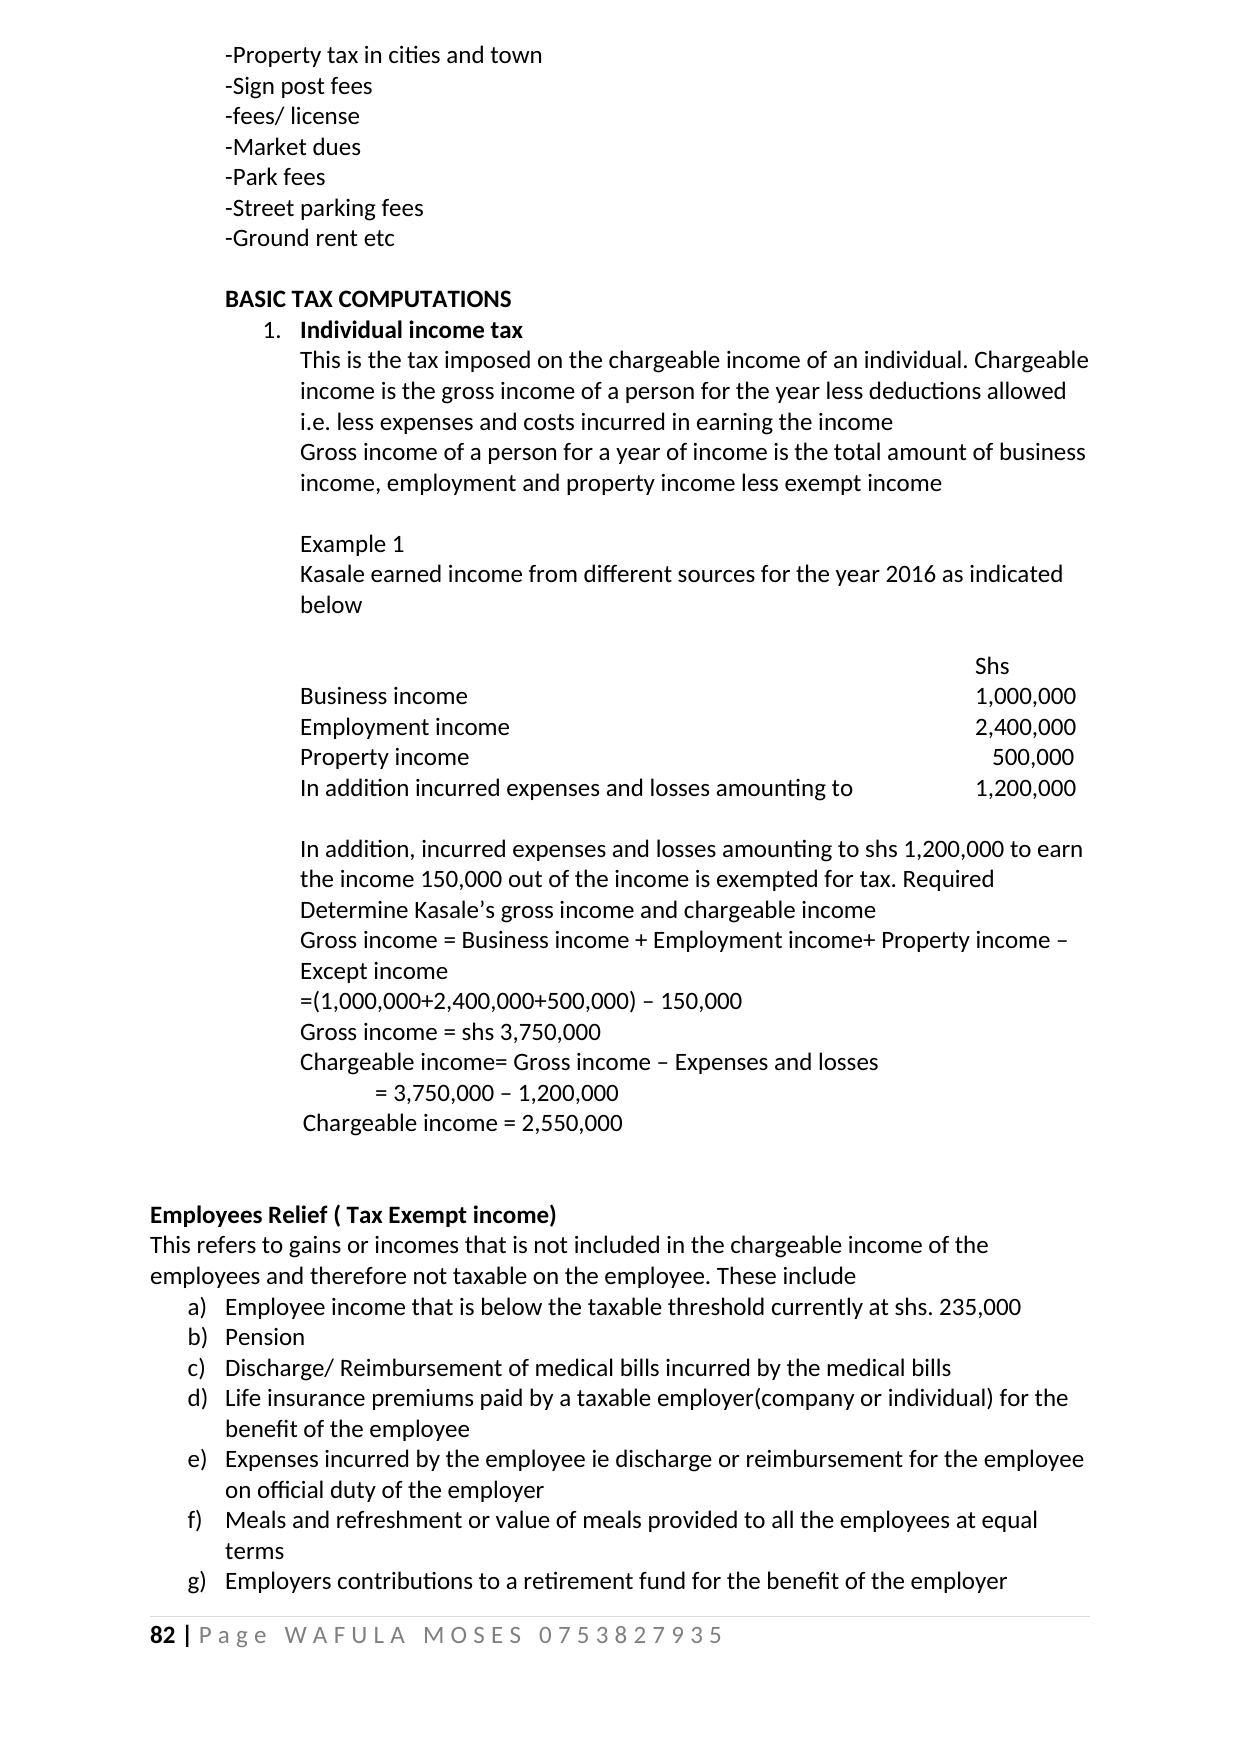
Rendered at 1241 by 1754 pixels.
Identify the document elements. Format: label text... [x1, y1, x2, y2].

list -Park fees [225, 161, 1090, 192]
list Expenses incurred by the employee ie discharge or reimbursement for the employee on official duty of the employer [187, 1443, 1090, 1504]
list Business income 1,000,000 [300, 680, 1090, 711]
list Meals and refreshment or value of meals provided to all the employees at equal terms [187, 1504, 1090, 1565]
list Shs [300, 650, 1090, 680]
list Determine Kasale’s gross income and chargeable income [300, 894, 1090, 924]
list Example 1 [300, 528, 1090, 558]
list Property income 500,000 [300, 741, 1090, 772]
list Employment income 2,400,000 [300, 711, 1090, 741]
text Chargeable income = 2,550,000 [150, 1108, 1090, 1138]
list Discharge/ Reimbursement of medical bills incurred by the medical bills [187, 1352, 1090, 1382]
list -Property tax in cities and town [225, 39, 1090, 70]
list Employee income that is below the taxable threshold currently at shs. 235,000 [187, 1291, 1090, 1321]
list BASIC TAX COMPUTATIONS [225, 283, 1090, 314]
list -Street parking fees [225, 192, 1090, 222]
list -Market dues [225, 131, 1090, 161]
list Gross income = shs 3,750,000 [300, 1016, 1090, 1047]
list =(1,000,000+2,400,000+500,000) – 150,000 [300, 986, 1090, 1016]
list -Ground rent etc [225, 222, 1090, 253]
list Gross income = Business income + Employment income+ Property income – Except income [300, 924, 1090, 986]
list This is the tax imposed on the chargeable income of an individual. Chargeable income is the gross income of a person for the year less deductions allowed i.e. less expenses and costs incurred in earning the income Gross income of a person for a year of income is the total amount of business income, employment and property income less exempt income [300, 344, 1090, 497]
list Life insurance premiums paid by a taxable employer(company or individual) for the benefit of the employee [187, 1382, 1090, 1443]
list Pension [187, 1321, 1090, 1352]
list In addition incurred expenses and losses amounting to 1,200,000 [300, 772, 1090, 802]
list Individual income tax [262, 314, 1090, 344]
list -fees/ license [225, 100, 1090, 131]
text Employees Relief ( Tax Exempt income) [150, 1199, 1090, 1230]
text This refers to gains or incomes that is not included in the chargeable income of the employees and therefore not taxable on the employee. These include [150, 1230, 1090, 1291]
list -Sign post fees [225, 70, 1090, 100]
list = 3,750,000 – 1,200,000 [375, 1077, 1090, 1108]
list Chargeable income= Gross income – Expenses and losses [300, 1047, 1090, 1077]
list Kasale earned income from different sources for the year 2016 as indicated below [300, 558, 1090, 619]
list In addition, incurred expenses and losses amounting to shs 1,200,000 to earn the income 150,000 out of the income is exempted for tax. Required [300, 833, 1090, 894]
list Employers contributions to a retirement fund for the benefit of the employer [187, 1565, 1090, 1596]
